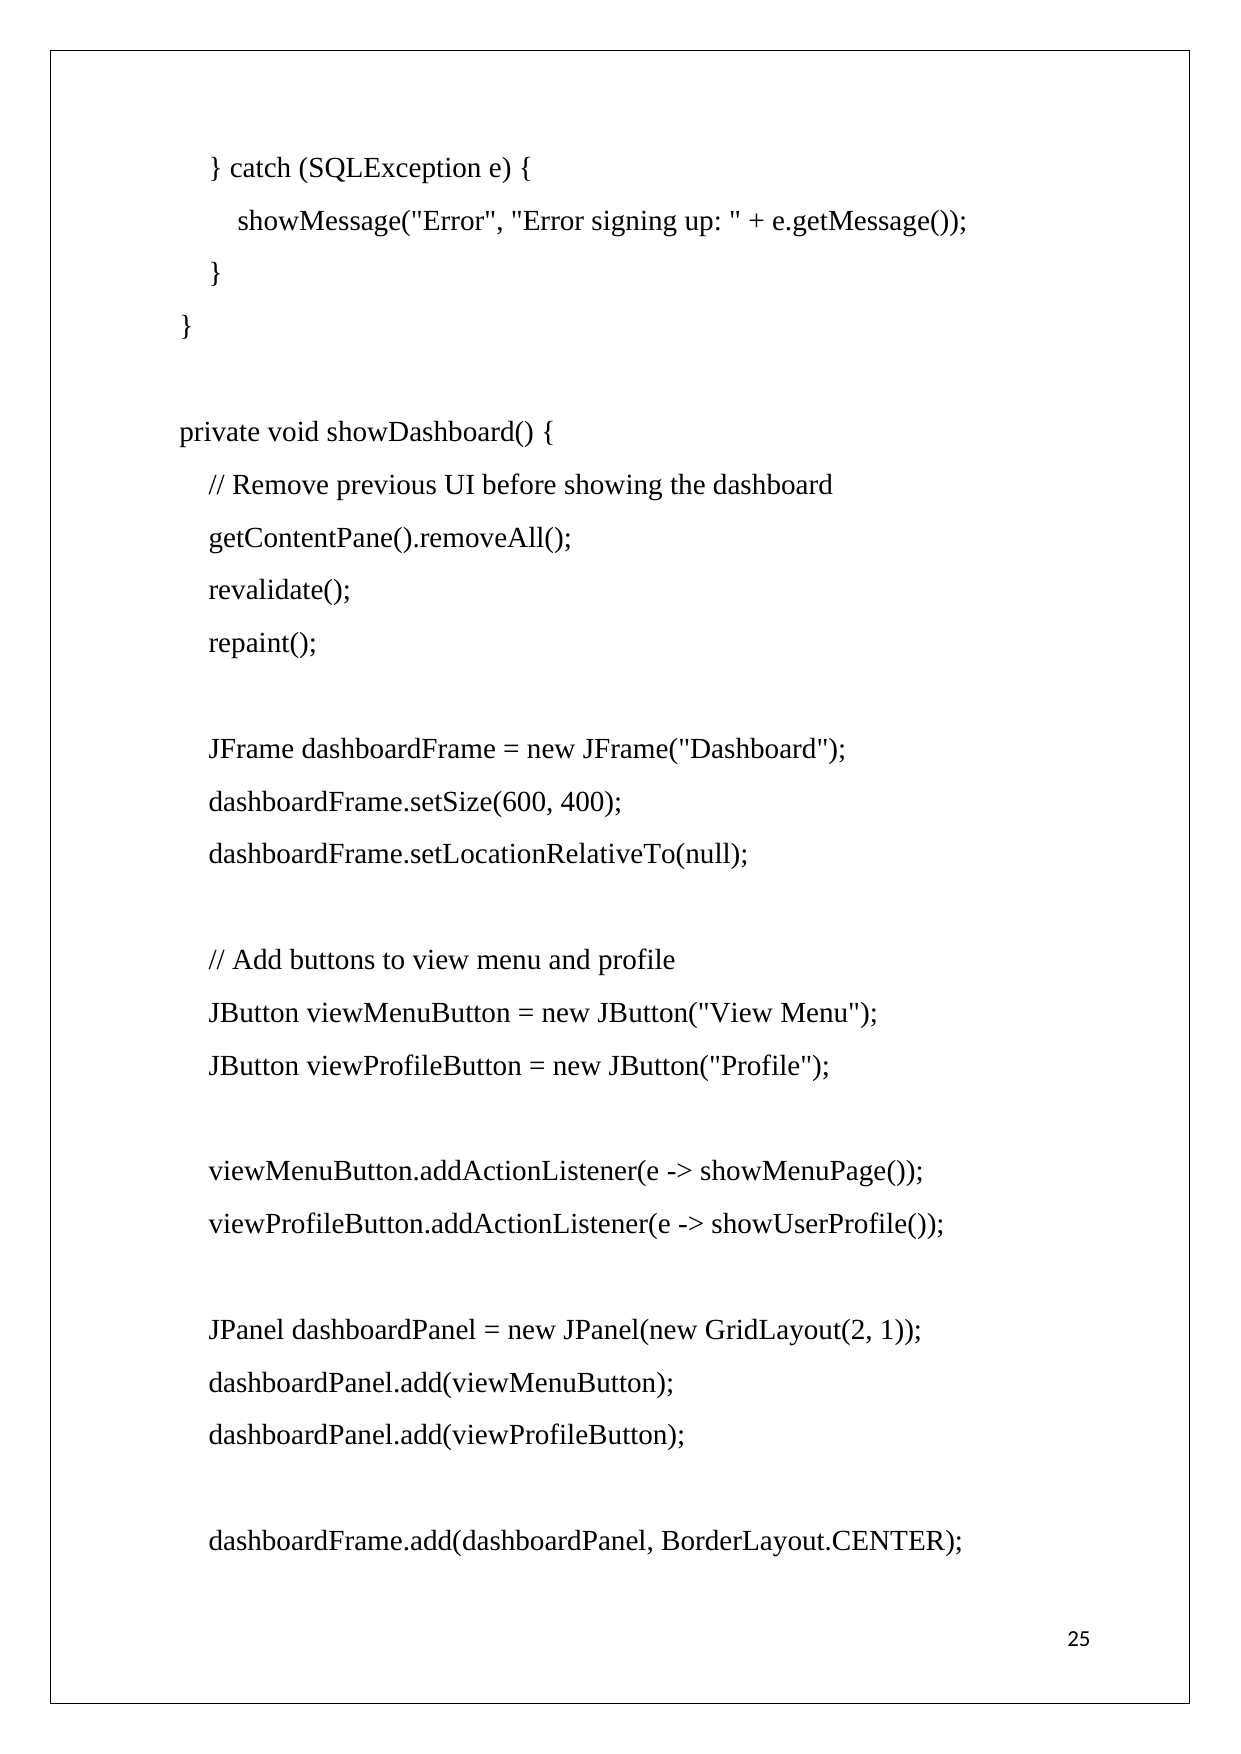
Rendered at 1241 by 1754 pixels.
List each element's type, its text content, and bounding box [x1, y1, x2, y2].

text revalidate(); [150, 572, 1090, 606]
text viewMenuButton.addActionListener(e -> showMenuPage()); [150, 1153, 1090, 1187]
text // Remove previous UI before showing the dashboard [150, 467, 1090, 500]
text repaint(); [150, 625, 1090, 659]
text showMessage("Error", "Error signing up: " + e.getMessage()); [150, 203, 1090, 236]
text } [150, 308, 1090, 342]
text JButton viewProfileButton = new JButton("Profile"); [150, 1048, 1090, 1081]
text dashboardFrame.setSize(600, 400); [150, 784, 1090, 817]
text JPanel dashboardPanel = new JPanel(new GridLayout(2, 1)); [150, 1312, 1090, 1345]
text dashboardPanel.add(viewProfileButton); [150, 1417, 1090, 1451]
text viewProfileButton.addActionListener(e -> showUserProfile()); [150, 1206, 1090, 1240]
text dashboardPanel.add(viewMenuButton); [150, 1365, 1090, 1398]
text // Add buttons to view menu and profile [150, 942, 1090, 976]
text private void showDashboard() { [150, 414, 1090, 448]
text JFrame dashboardFrame = new JFrame("Dashboard"); [150, 731, 1090, 764]
text JButton viewMenuButton = new JButton("View Menu"); [150, 995, 1090, 1028]
text dashboardFrame.setLocationRelativeTo(null); [150, 837, 1090, 870]
text } [150, 256, 1090, 289]
text dashboardFrame.add(dashboardPanel, BorderLayout.CENTER); [150, 1523, 1090, 1557]
text getContentPane().removeAll(); [150, 520, 1090, 553]
text } catch (SQLException e) { [150, 150, 1090, 183]
